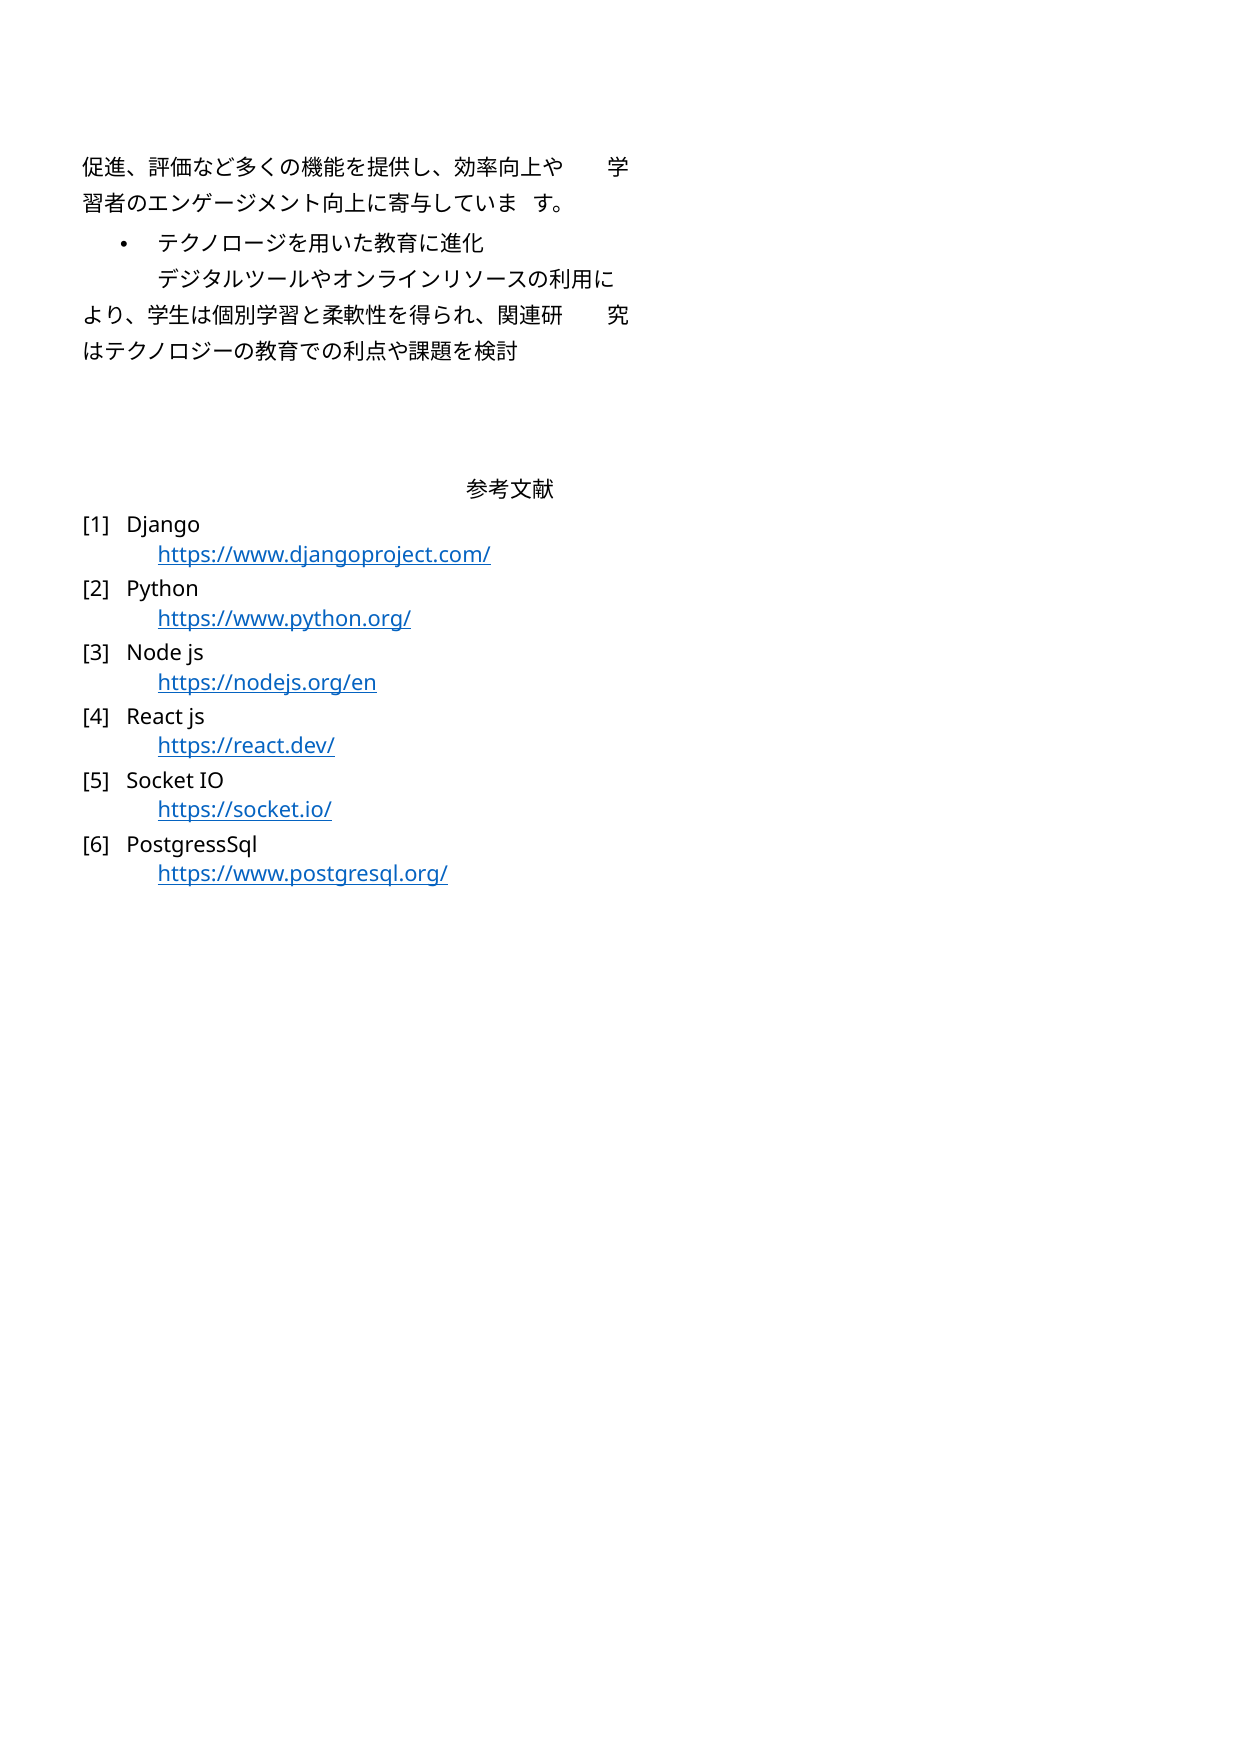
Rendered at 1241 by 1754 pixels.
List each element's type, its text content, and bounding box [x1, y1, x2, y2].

list Node js [82, 637, 1170, 666]
text https://socket.io/ [82, 794, 946, 824]
text デジタルツールやオンラインリソースの利用に より、学生は個別学習と柔軟性を得られ、関連研 究はテクノロジーの教育での利点や課題を検討 [81, 262, 642, 365]
list Django [82, 509, 1170, 538]
list テクノロージを用いた教育に進化 [120, 226, 642, 258]
list React js [82, 701, 1170, 730]
text https://react.dev/ [82, 730, 946, 760]
list Socket IO [82, 764, 1170, 794]
text https://www.python.org/ [82, 602, 946, 632]
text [81, 150, 642, 218]
list Python [82, 573, 1170, 602]
text 参考文献 [466, 472, 946, 504]
list PostgressSql [82, 828, 1170, 858]
text https://www.postgresql.org/ [82, 858, 946, 888]
text https://nodejs.org/en [82, 666, 946, 696]
text https://www.djangoproject.com/ [82, 538, 946, 568]
